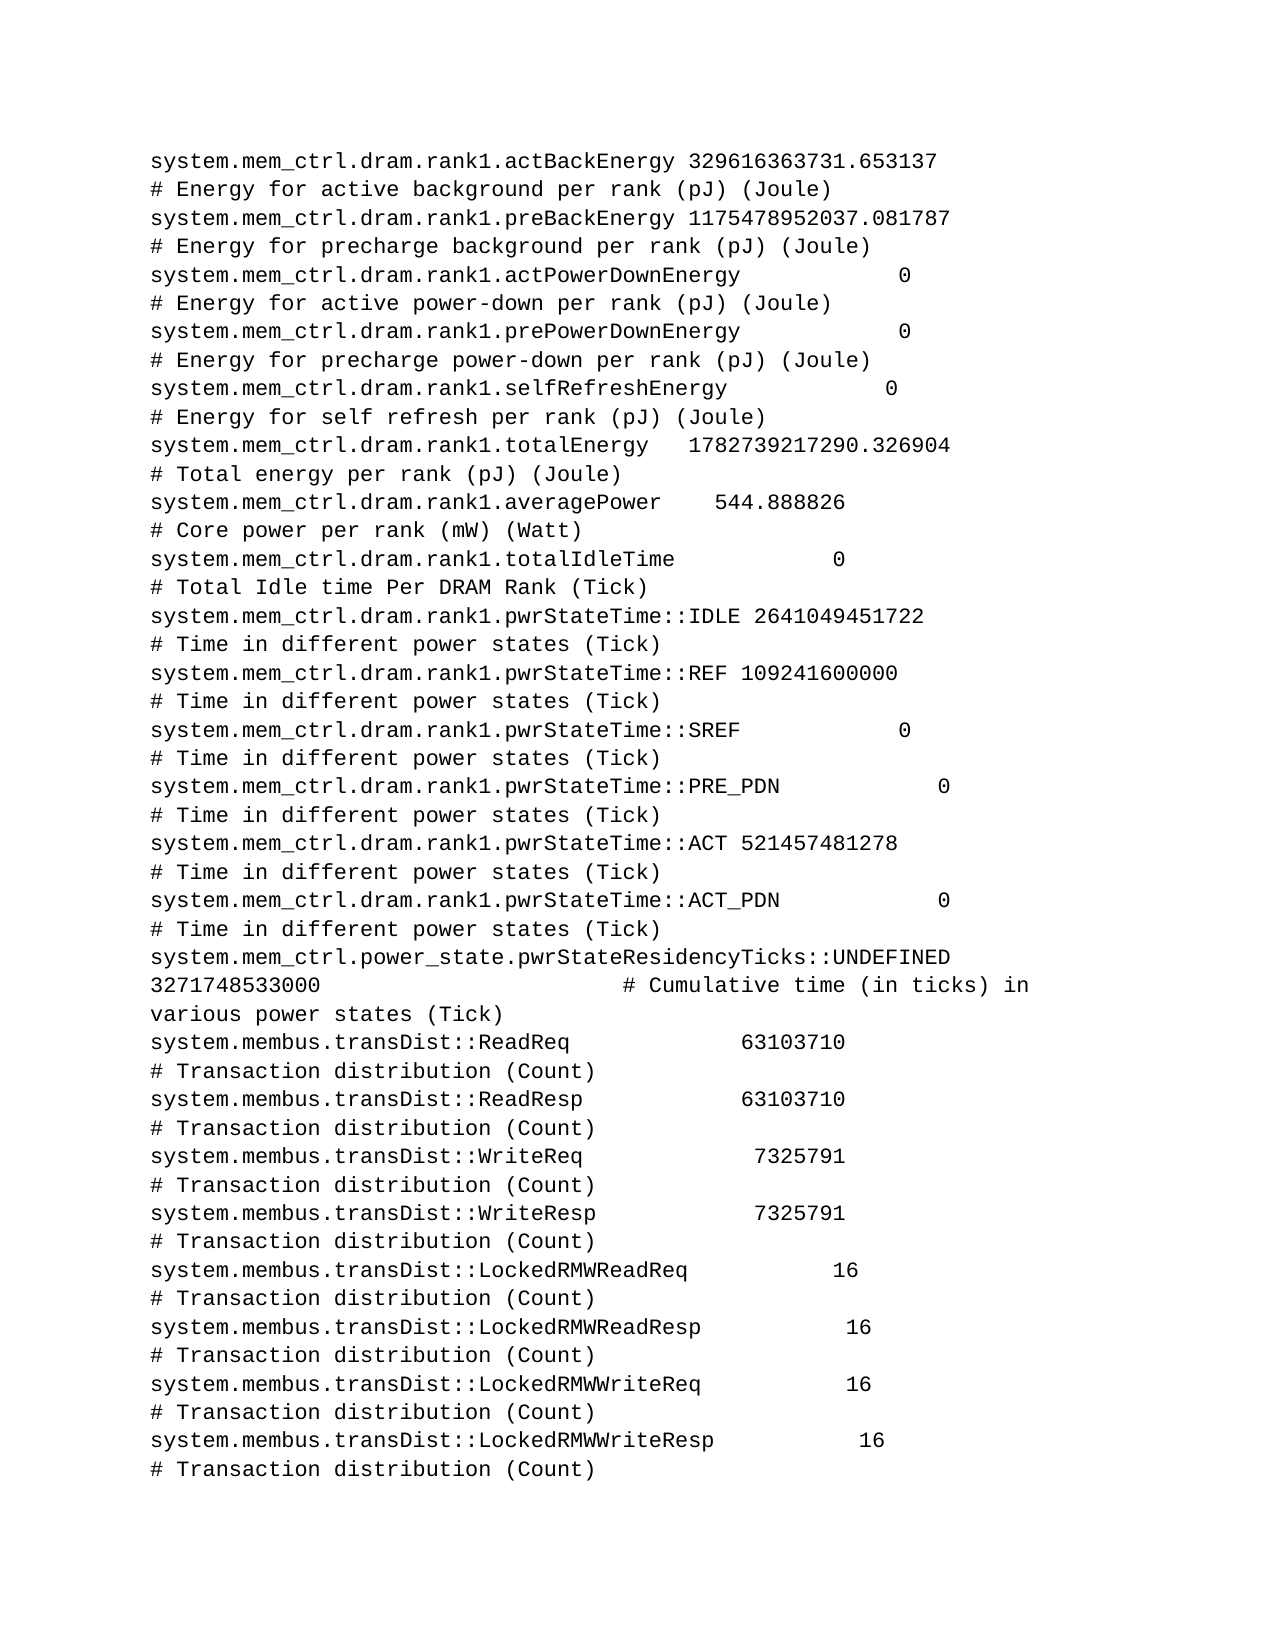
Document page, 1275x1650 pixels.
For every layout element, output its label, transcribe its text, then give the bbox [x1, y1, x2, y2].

text system.membus.transDist::WriteResp 7325791 # Transaction distribution (Count) [150, 1202, 1125, 1255]
text system.mem_ctrl.dram.rank1.pwrStateTime::REF 109241600000 # Time in different power states (Tick) [150, 662, 1125, 715]
text system.mem_ctrl.dram.rank1.pwrStateTime::ACT_PDN 0 # Time in different power states (Tick) [150, 889, 1125, 943]
text system.mem_ctrl.dram.rank1.totalIdleTime 0 # Total Idle time Per DRAM Rank (Tick) [150, 548, 1125, 601]
text system.membus.transDist::LockedRMWReadReq 16 # Transaction distribution (Count) [150, 1259, 1125, 1312]
text system.mem_ctrl.dram.rank1.preBackEnergy 1175478952037.081787 # Energy for precharge background per rank (pJ) (Joule) [150, 207, 1125, 260]
text system.mem_ctrl.dram.rank1.actPowerDownEnergy 0 # Energy for active power-down per rank (pJ) (Joule) [150, 264, 1125, 317]
text system.mem_ctrl.dram.rank1.pwrStateTime::SREF 0 # Time in different power states (Tick) [150, 719, 1125, 772]
text system.mem_ctrl.dram.rank1.actBackEnergy 329616363731.653137 # Energy for active background per rank (pJ) (Joule) [150, 150, 1125, 203]
text system.membus.transDist::ReadResp 63103710 # Transaction distribution (Count) [150, 1088, 1125, 1142]
text system.mem_ctrl.dram.rank1.prePowerDownEnergy 0 # Energy for precharge power-down per rank (pJ) (Joule) [150, 321, 1125, 374]
text system.mem_ctrl.dram.rank1.totalEnergy 1782739217290.326904 # Total energy per rank (pJ) (Joule) [150, 434, 1125, 488]
text system.mem_ctrl.dram.rank1.pwrStateTime::PRE_PDN 0 # Time in different power states (Tick) [150, 776, 1125, 829]
text system.mem_ctrl.power_state.pwrStateResidencyTicks::UNDEFINED 3271748533000 # Cumulative time (in ticks) in various power states (Tick) [150, 946, 1125, 1028]
text system.membus.transDist::LockedRMWWriteResp 16 # Transaction distribution (Count) [150, 1430, 1125, 1483]
text system.membus.transDist::LockedRMWWriteReq 16 # Transaction distribution (Count) [150, 1373, 1125, 1426]
text system.membus.transDist::ReadReq 63103710 # Transaction distribution (Count) [150, 1032, 1125, 1085]
text system.membus.transDist::WriteReq 7325791 # Transaction distribution (Count) [150, 1145, 1125, 1198]
text system.mem_ctrl.dram.rank1.pwrStateTime::IDLE 2641049451722 # Time in different power states (Tick) [150, 605, 1125, 658]
text system.mem_ctrl.dram.rank1.pwrStateTime::ACT 521457481278 # Time in different power states (Tick) [150, 832, 1125, 886]
text system.mem_ctrl.dram.rank1.averagePower 544.888826 # Core power per rank (mW) (Watt) [150, 491, 1125, 544]
text system.membus.transDist::LockedRMWReadResp 16 # Transaction distribution (Count) [150, 1316, 1125, 1369]
text system.mem_ctrl.dram.rank1.selfRefreshEnergy 0 # Energy for self refresh per rank (pJ) (Joule) [150, 377, 1125, 431]
